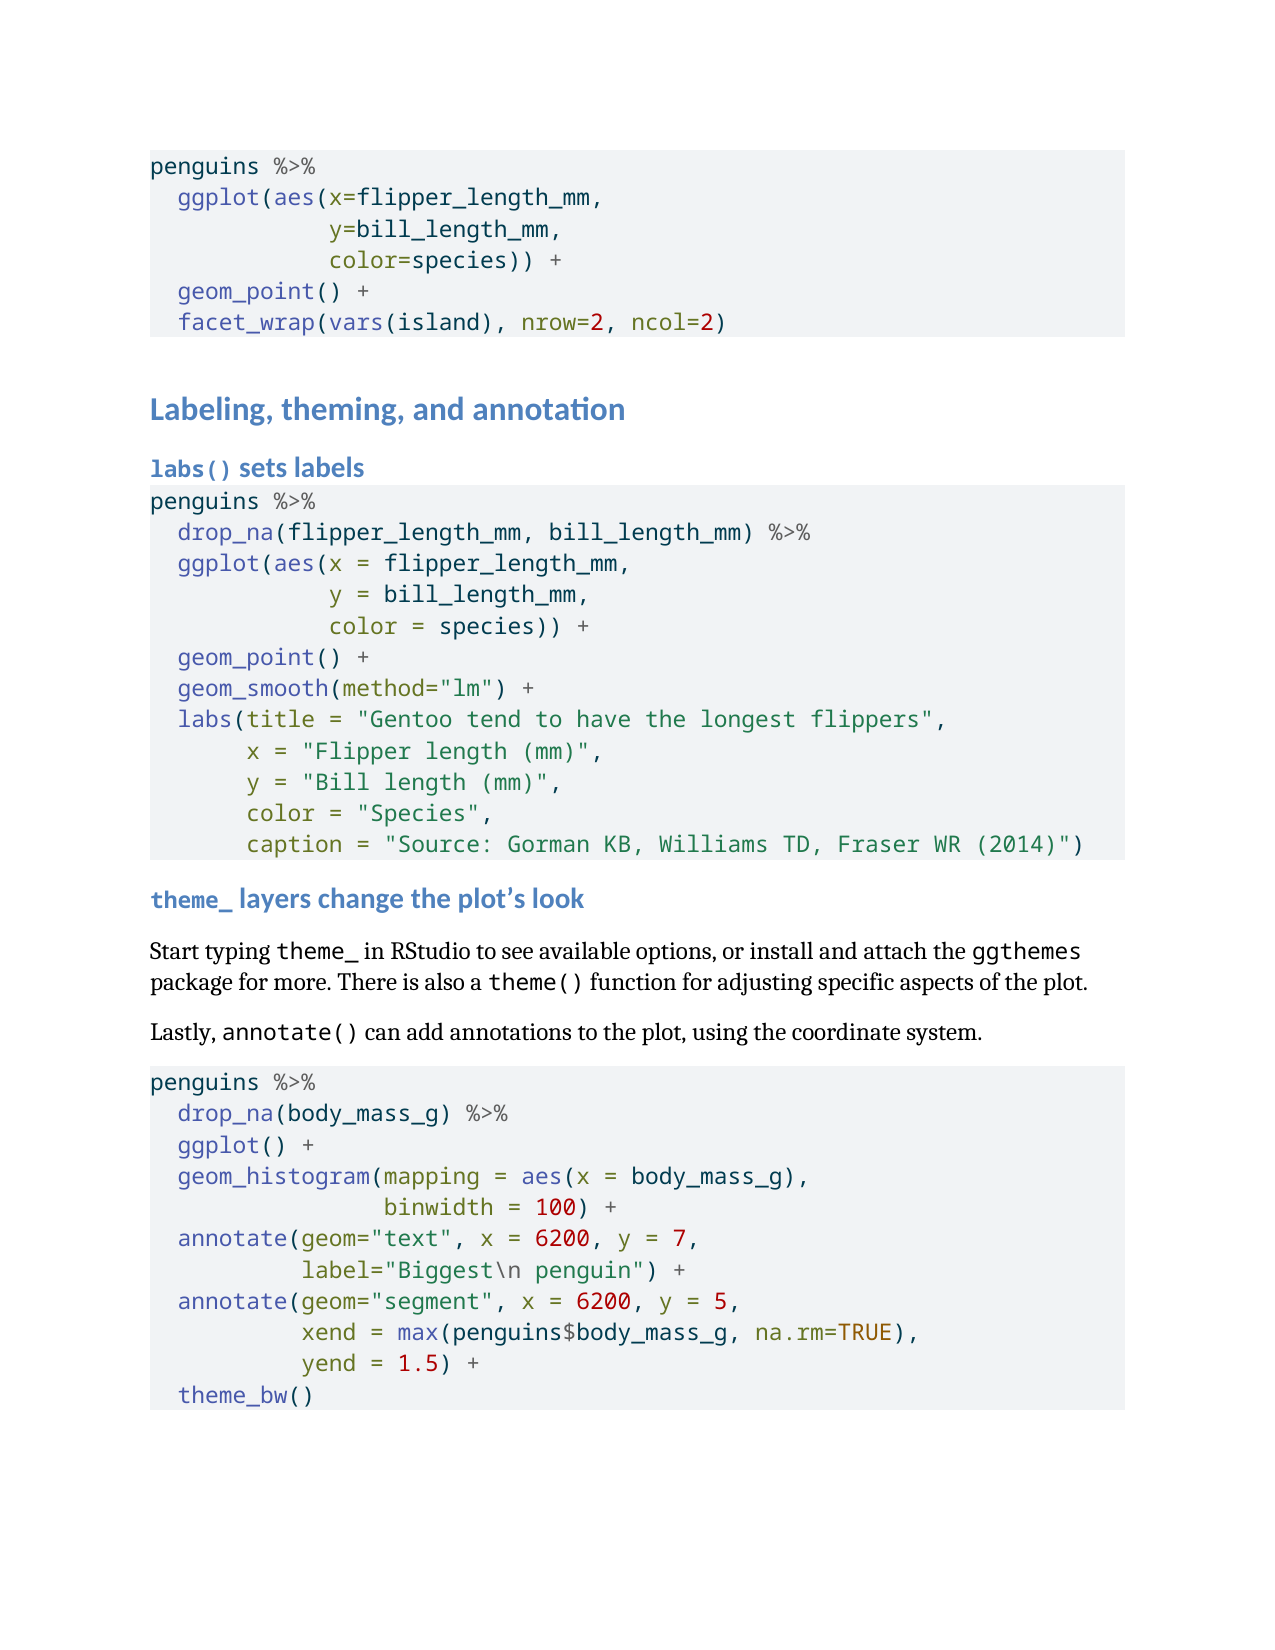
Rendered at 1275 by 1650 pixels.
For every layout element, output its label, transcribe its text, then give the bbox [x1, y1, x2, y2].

text penguins %>% drop_na(body_mass_g) %>% ggplot() + geom_histogram(mapping = aes(x = body_mass_g), binwidth = 100) + annotate(geom="text", x = 6200, y = 7, label="Biggest\n penguin") + annotate(geom="segment", x = 6200, y = 5, xend = max(penguins$body_mass_g, na.rm=TRUE), yend = 1.5) + theme_bw() [150, 1066, 1125, 1410]
text Start typing theme_ in RStudio to see available options, or install and attach the ggthemes package for more. There is also a theme() function for adjusting specific aspects of the plot. [150, 935, 1125, 997]
subtitle theme_ layers change the plot’s look [150, 881, 1125, 916]
text Lastly, annotate() can add annotations to the plot, using the coordinate system. [150, 1016, 1125, 1047]
text penguins %>% drop_na(flipper_length_mm, bill_length_mm) %>% ggplot(aes(x = flipper_length_mm, y = bill_length_mm, color = species)) + geom_point() + geom_smooth(method="lm") + labs(title = "Gentoo tend to have the longest flippers", x = "Flipper length (mm)", y = "Bill length (mm)", color = "Species", caption = "Source: Gorman KB, Williams TD, Fraser WR (2014)") [150, 485, 1125, 860]
subtitle labs() sets labels [150, 449, 1125, 485]
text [150, 150, 1125, 337]
subtitle Labeling, theming, and annotation [150, 387, 1125, 428]
